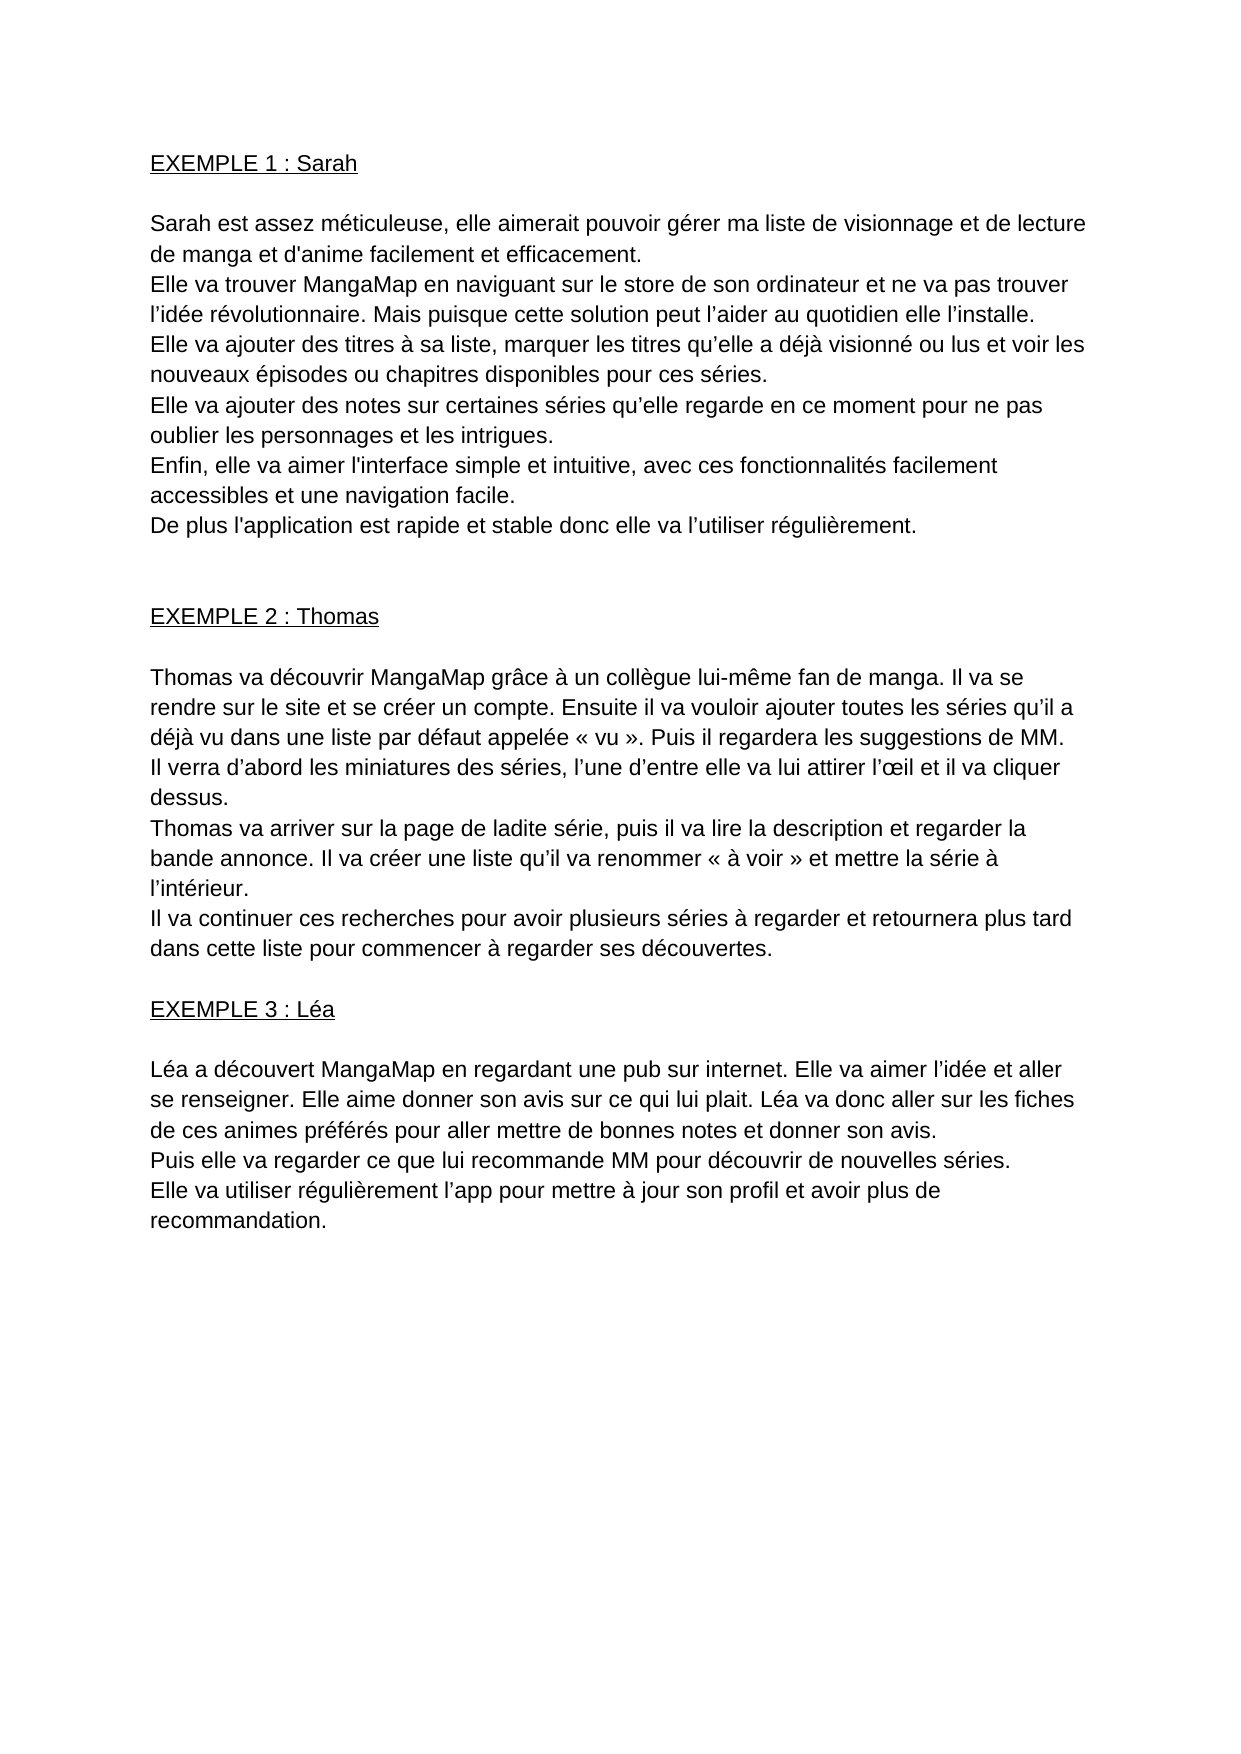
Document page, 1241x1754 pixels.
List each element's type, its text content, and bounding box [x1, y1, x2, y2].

text Elle va ajouter des titres à sa liste, marquer les titres qu’elle a déjà visionné ou lus et voir les nouveaux épisodes ou chapitres disponibles pour ces séries. [150, 331, 1090, 388]
text De plus l'application est rapide et stable donc elle va l’utiliser régulièrement. [150, 512, 1090, 539]
text Il verra d’abord les miniatures des séries, l’une d’entre elle va lui attirer l’œil et il va cliquer dessus. [150, 754, 1090, 811]
text Puis elle va regarder ce que lui recommande MM pour découvrir de nouvelles séries. [150, 1147, 1090, 1173]
text Elle va utiliser régulièrement l’app pour mettre à jour son profil et avoir plus de recommandation. [150, 1177, 1090, 1234]
text Thomas va découvrir MangaMap grâce à un collègue lui-même fan de manga. Il va se rendre sur le site et se créer un compte. Ensuite il va vouloir ajouter toutes les séries qu’il a déjà vu dans une liste par défaut appelée « vu ». Puis il regardera les suggestions de MM. [150, 663, 1090, 750]
text Léa a découvert MangaMap en regardant une pub sur internet. Elle va aimer l’idée et aller se renseigner. Elle aime donner son avis sur ce qui lui plait. Léa va donc aller sur les fiches de ces animes préférés pour aller mettre de bonnes notes et donner son avis. [150, 1056, 1090, 1143]
text Elle va trouver MangaMap en naviguant sur le store de son ordinateur et ne va pas trouver l’idée révolutionnaire. Mais puisque cette solution peut l’aider au quotidien elle l’installe. [150, 271, 1090, 327]
text Thomas va arriver sur la page de ladite série, puis il va lire la description et regarder la bande annonce. Il va créer une liste qu’il va renommer « à voir » et mettre la série à l’intérieur. [150, 814, 1090, 901]
text Il va continuer ces recherches pour avoir plusieurs séries à regarder et retournera plus tard dans cette liste pour commencer à regarder ses découvertes. [150, 905, 1090, 962]
text EXEMPLE 2 : Thomas [150, 603, 1090, 629]
text Enfin, elle va aimer l'interface simple et intuitive, avec ces fonctionnalités facilement accessibles et une navigation facile. [150, 452, 1090, 509]
text Sarah est assez méticuleuse, elle aimerait pouvoir gérer ma liste de visionnage et de lecture de manga et d'anime facilement et efficacement. [150, 210, 1090, 267]
text Elle va ajouter des notes sur certaines séries qu’elle regarde en ce moment pour ne pas oublier les personnages et les intrigues. [150, 392, 1090, 448]
text EXEMPLE 3 : Léa [150, 996, 1090, 1022]
text EXEMPLE 1 : Sarah [150, 150, 1090, 176]
